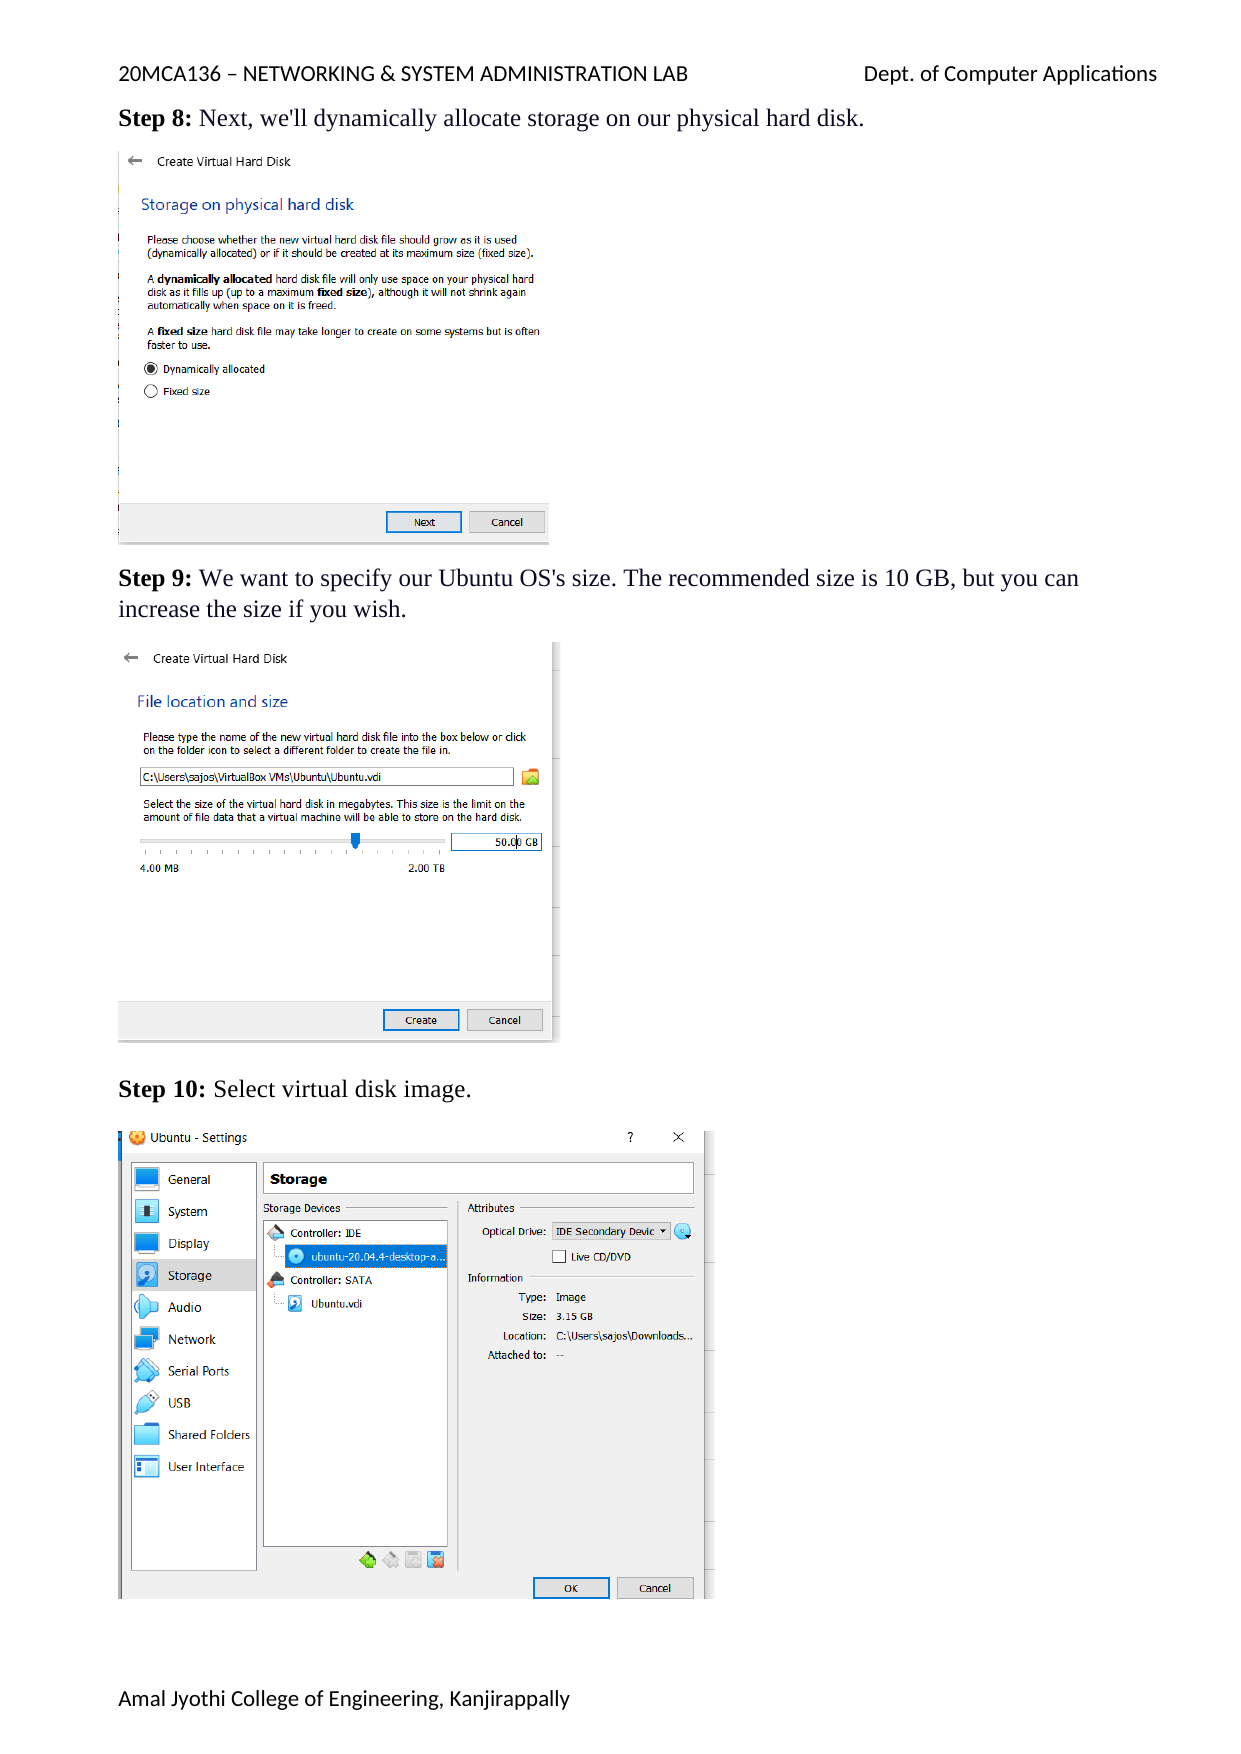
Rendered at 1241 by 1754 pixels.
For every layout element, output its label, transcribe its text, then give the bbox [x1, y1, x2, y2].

picture [118, 1131, 715, 1599]
picture [118, 642, 561, 1043]
picture [118, 151, 549, 545]
text Step 8: Next, we'll dynamically allocate storage on our physical hard disk. [118, 103, 1167, 132]
text Step 9: We want to specify our Ubuntu OS's size. The recommended size is 10 GB, but you can increase the size if you wish. [118, 563, 1167, 623]
text Step 10: Select virtual disk image. [118, 1074, 1167, 1103]
